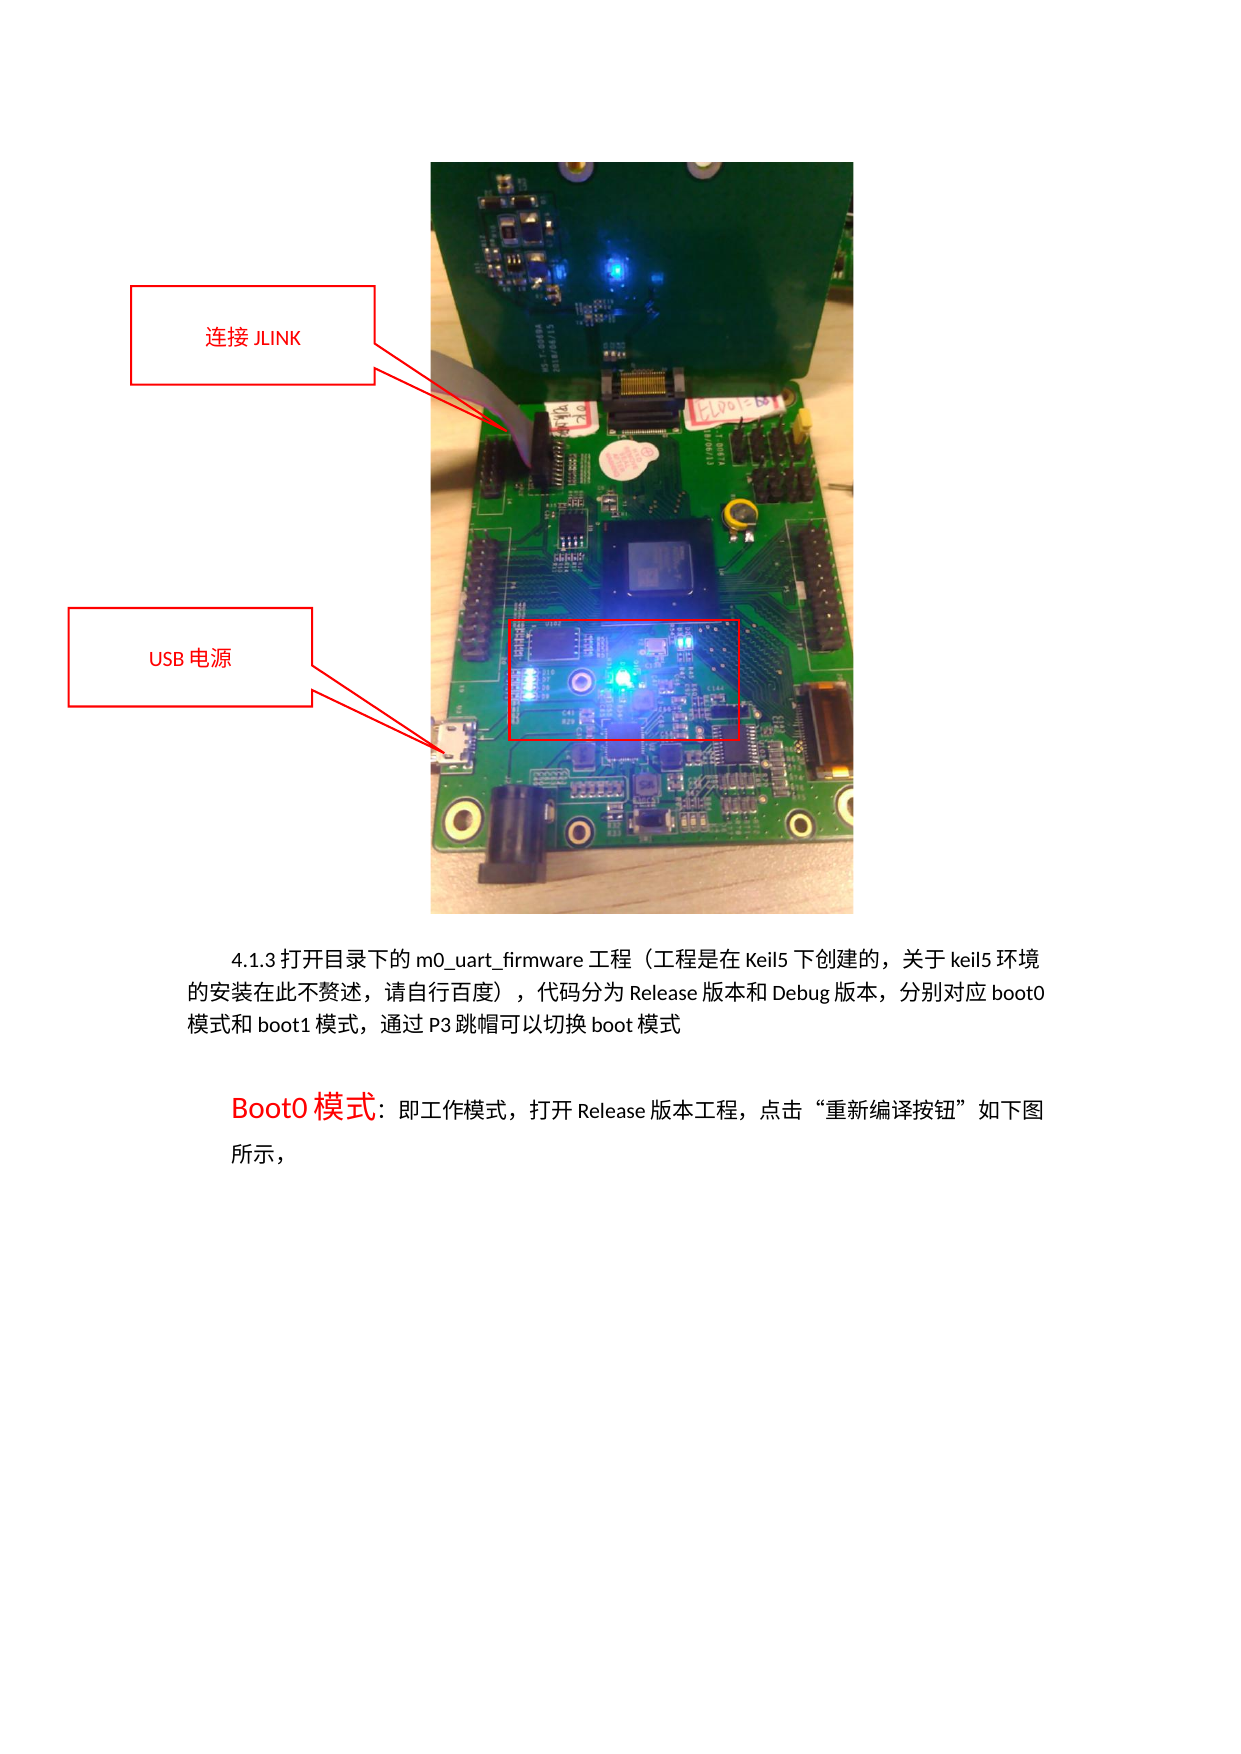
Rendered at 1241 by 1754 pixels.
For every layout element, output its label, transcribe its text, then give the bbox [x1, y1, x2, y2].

picture [430, 162, 854, 914]
text Boot0模式：即工作模式，打开Release版本工程，点击“重新编译按钮”如下图所示， [231, 1072, 1053, 1169]
text 4.1.3打开目录下的m0_uart_firmware工程（工程是在Keil5下创建的，关于keil5环境的安装在此不赘述，请自行百度），代码分为Release版本和Debug版本，分别对应boot0模式和boot1模式，通过P3跳帽可以切换boot模式 [187, 942, 1053, 1039]
picture [430, 383, 481, 417]
